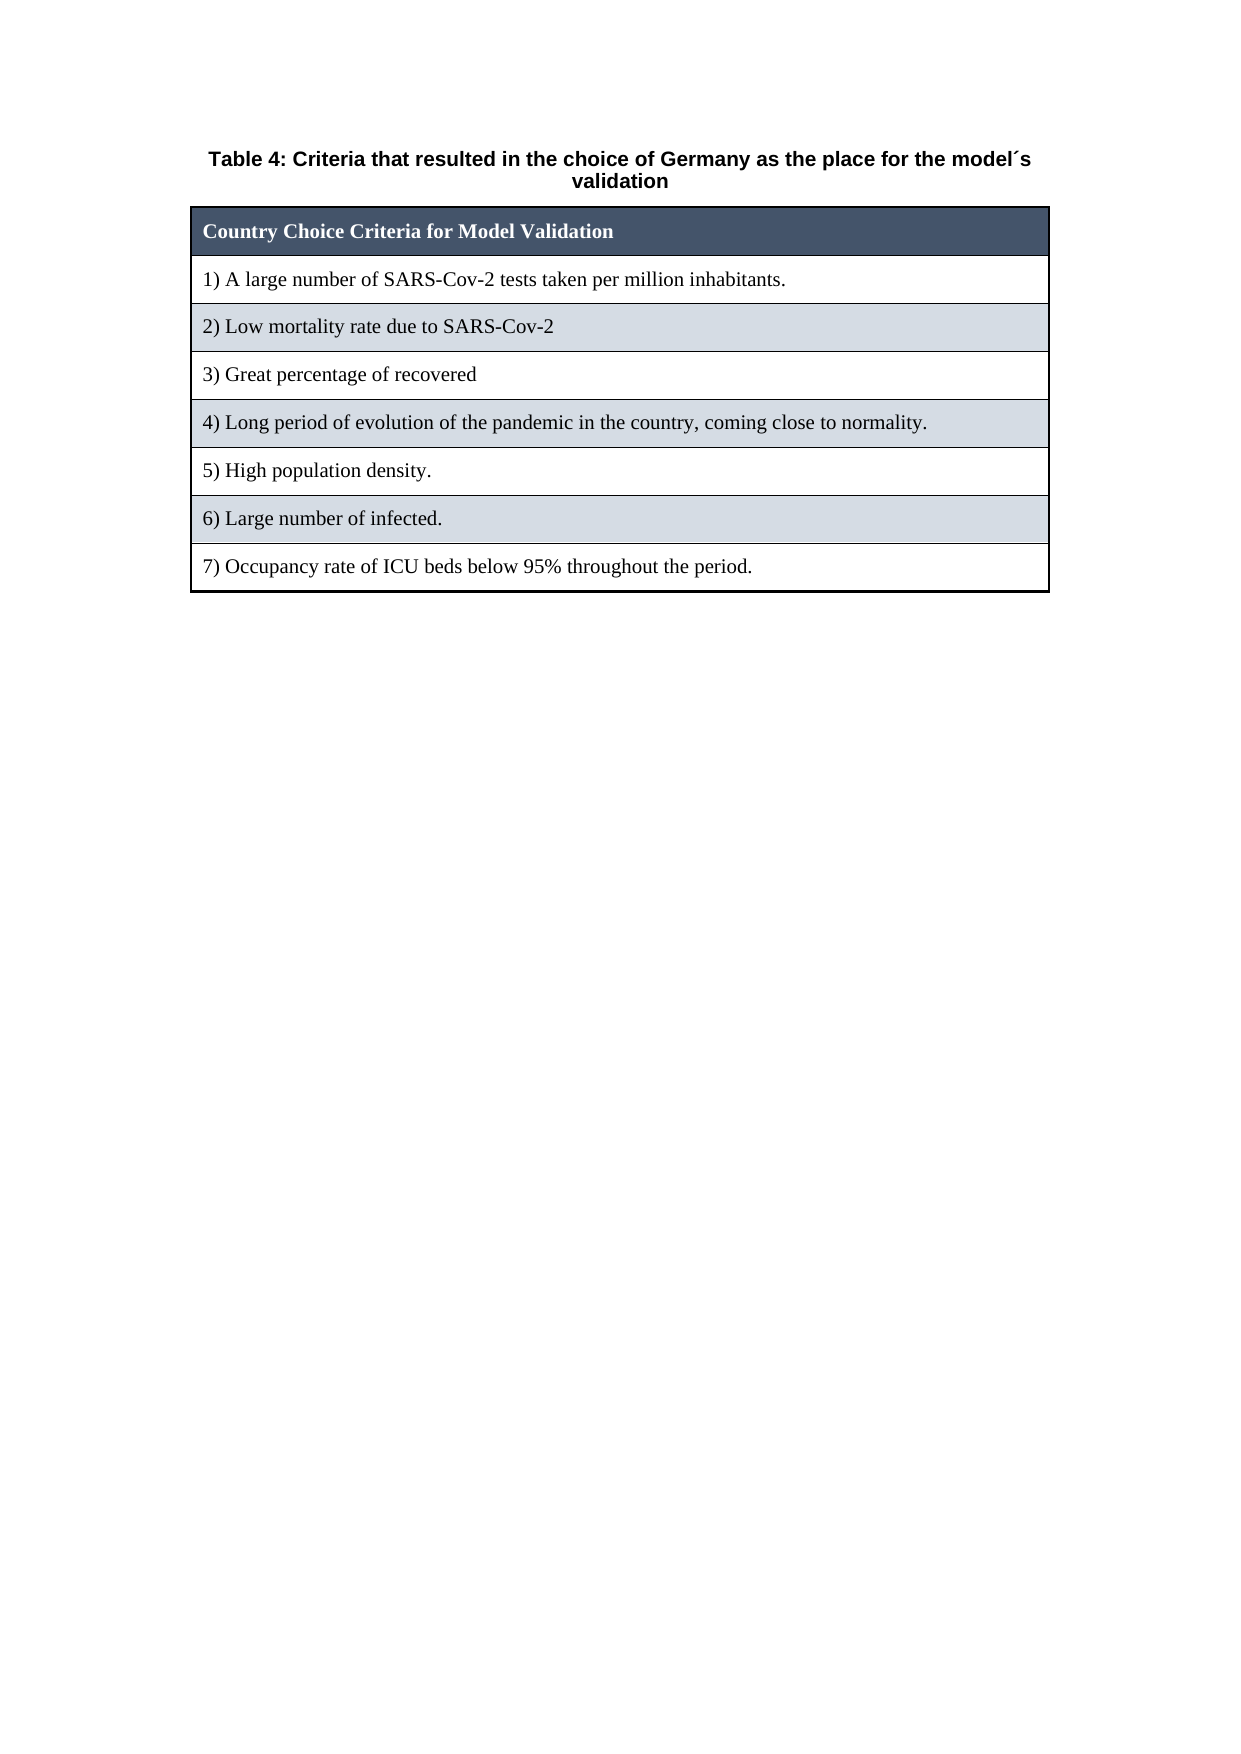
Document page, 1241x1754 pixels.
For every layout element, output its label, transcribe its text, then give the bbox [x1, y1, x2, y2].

table_cell 4) Long period of evolution of the pandemic in the country, coming close to normality. [192, 400, 1048, 447]
table_cell 2) Low mortality rate due to SARS-Cov-2 [192, 304, 1048, 351]
table_cell 1) A large number of SARS-Cov-2 tests taken per million inhabitants. [192, 256, 1048, 303]
table_header Country Choice Criteria for Model Validation [192, 208, 1048, 255]
table_cell 6) Large number of infected. [192, 496, 1048, 542]
table_cell 3) Great percentage of recovered [192, 352, 1048, 399]
table_cell 7) Occupancy rate of ICU beds below 95% throughout the period. [192, 544, 1048, 590]
text Table 4: Criteria that resulted in the choice of Germany as the place for the model´s validation [177, 148, 1063, 193]
table_cell 5) High population density. [192, 448, 1048, 494]
